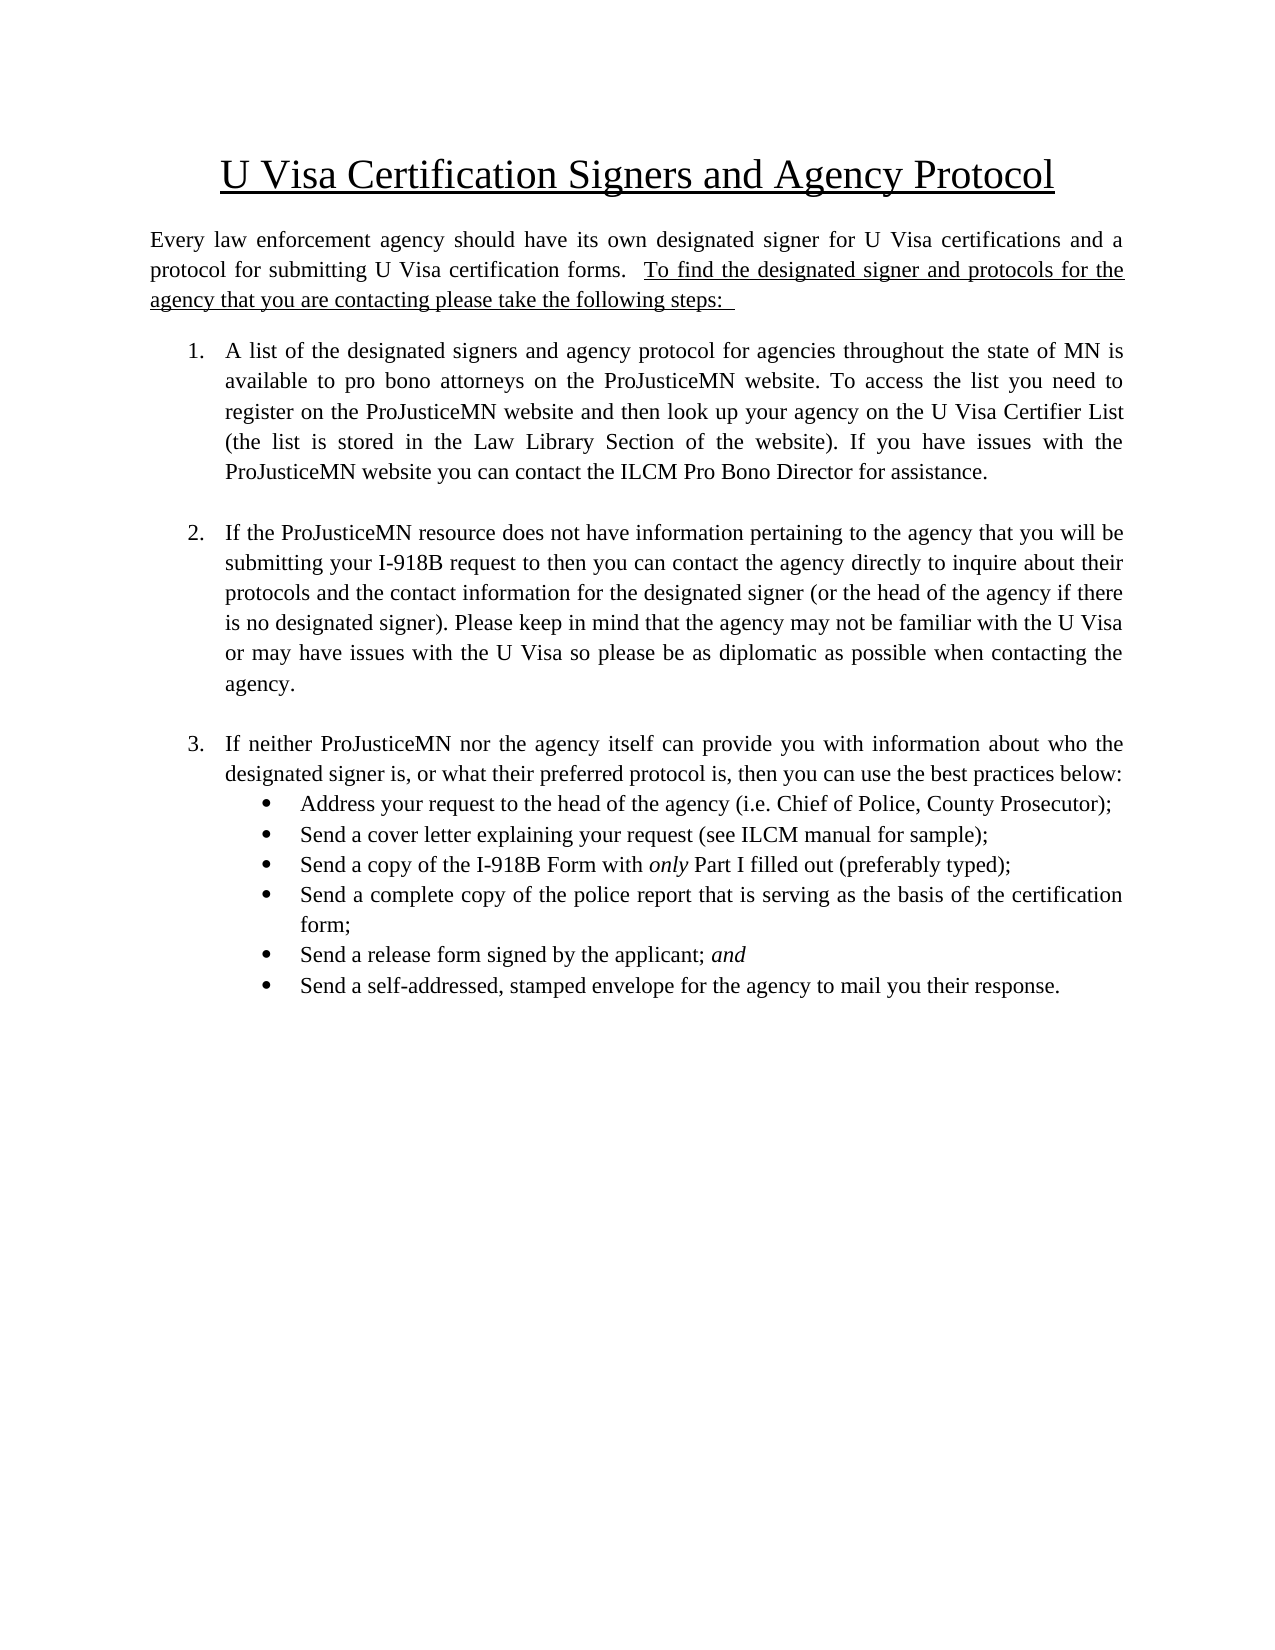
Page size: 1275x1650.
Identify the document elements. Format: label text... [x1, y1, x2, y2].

list If the ProJusticeMN resource does not have information pertaining to the agency that you will be submitting your I-918B request to then you can contact the agency directly to inquire about their protocols and the contact information for the designated signer (or the head of the agency if there is no designated signer). Please keep in mind that the agency may not be familiar with the U Visa or may have issues with the U Visa so please be as diplomatic as possible when contacting the agency. [187, 519, 1125, 696]
list Send a cover letter explaining your request (see ILCM manual for sample); [262, 821, 1125, 847]
list Send a complete copy of the police report that is serving as the basis of the certification form; [262, 881, 1125, 938]
list Send a release form signed by the applicant; and [262, 942, 1125, 968]
list Send a self-addressed, stamped envelope for the agency to mail you their response. [262, 972, 1125, 998]
text Every law enforcement agency should have its own designated signer for U Visa certifications and a protocol for submitting U Visa certification forms. To find the designated signer and protocols for the agency that you are contacting please take the following steps: [150, 226, 1125, 313]
list Send a copy of the I-918B Form with only Part I filled out (preferably typed); [262, 851, 1125, 877]
list If neither ProJusticeMN nor the agency itself can provide you with information about who the designated signer is, or what their preferred protocol is, then you can use the best practices below: [187, 730, 1125, 787]
list Address your request to the head of the agency (i.e. Chief of Police, County Prosecutor); [262, 791, 1125, 817]
text U Visa Certification Signers and Agency Protocol [150, 150, 1125, 198]
list A list of the designated signers and agency protocol for agencies throughout the state of MN is available to pro bono attorneys on the ProJusticeMN website. To access the list you need to register on the ProJusticeMN website and then look up your agency on the U Visa Certifier List (the list is stored in the Law Library Section of the website). If you have issues with the ProJusticeMN website you can contact the ILCM Pro Bono Director for assistance. [187, 337, 1125, 484]
